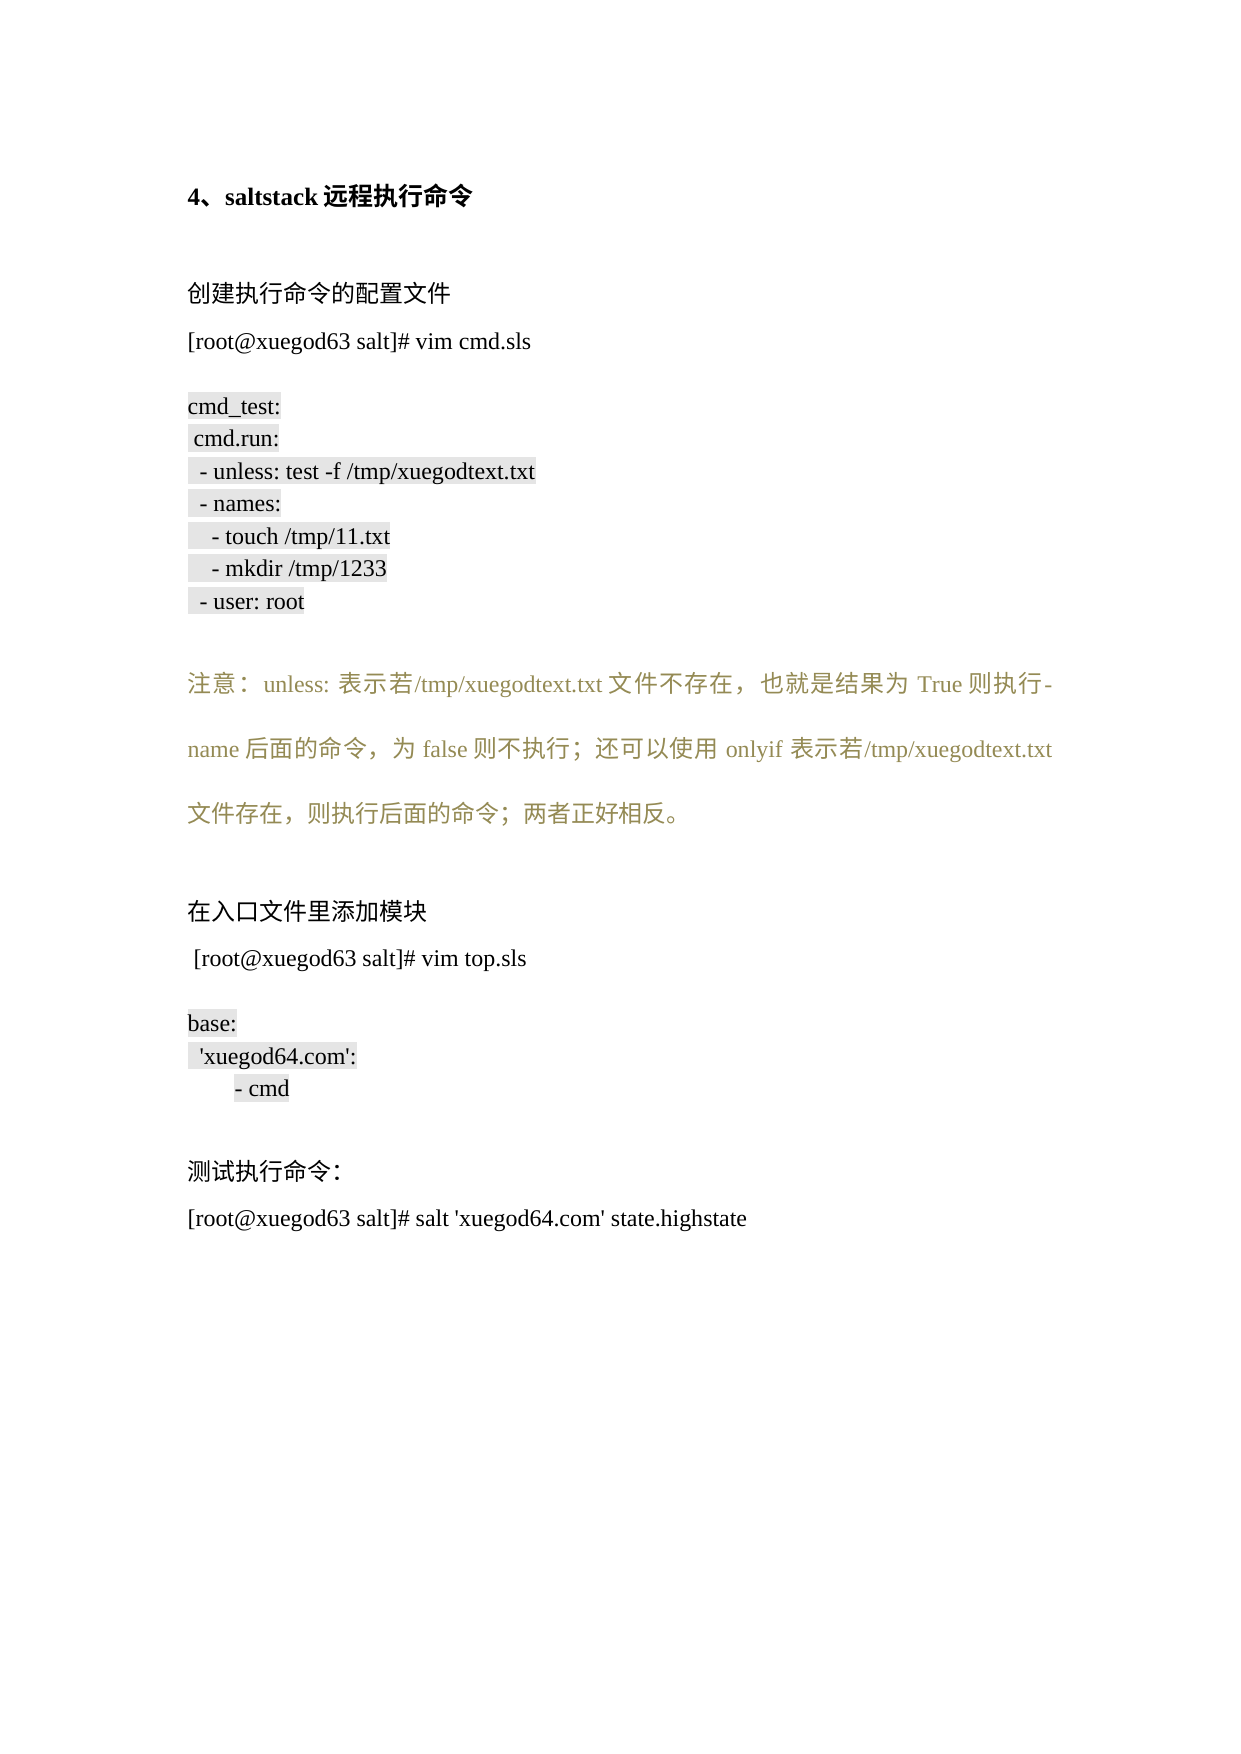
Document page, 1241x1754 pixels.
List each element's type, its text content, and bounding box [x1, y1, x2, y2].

text cmd.run: [187, 422, 1053, 454]
text 注意：unless: 表示若/tmp/xuegodtext.txt文件不存在，也就是结果为True则执行-name后面的命令，为false则不执行；还可以使用 onlyif 表示若/tmp/xuegodtext.txt文件存在，则执行后面的命令；两者正好相反。 [187, 649, 1053, 844]
text 在入口文件里添加模块 [187, 877, 1053, 942]
text cmd_test: [187, 389, 1053, 422]
text - names: [187, 487, 1053, 519]
text 4、saltstack远程执行命令 [187, 162, 1053, 227]
text 创建执行命令的配置文件 [187, 259, 1053, 324]
text 'xuegod64.com': [187, 1039, 1053, 1072]
text base: [187, 1007, 1053, 1039]
text [root@xuegod63 salt]# vim top.sls [187, 942, 1053, 974]
text - user: root [187, 584, 1053, 617]
text 测试执行命令： [187, 1137, 1053, 1202]
text - touch /tmp/11.txt [187, 519, 1053, 552]
text - mkdir /tmp/1233 [187, 552, 1053, 584]
text - unless: test -f /tmp/xuegodtext.txt [187, 454, 1053, 487]
text [root@xuegod63 salt]# salt 'xuegod64.com' state.highstate [187, 1202, 1053, 1234]
text - cmd [187, 1072, 1053, 1104]
text [root@xuegod63 salt]# vim cmd.sls [187, 324, 1053, 357]
